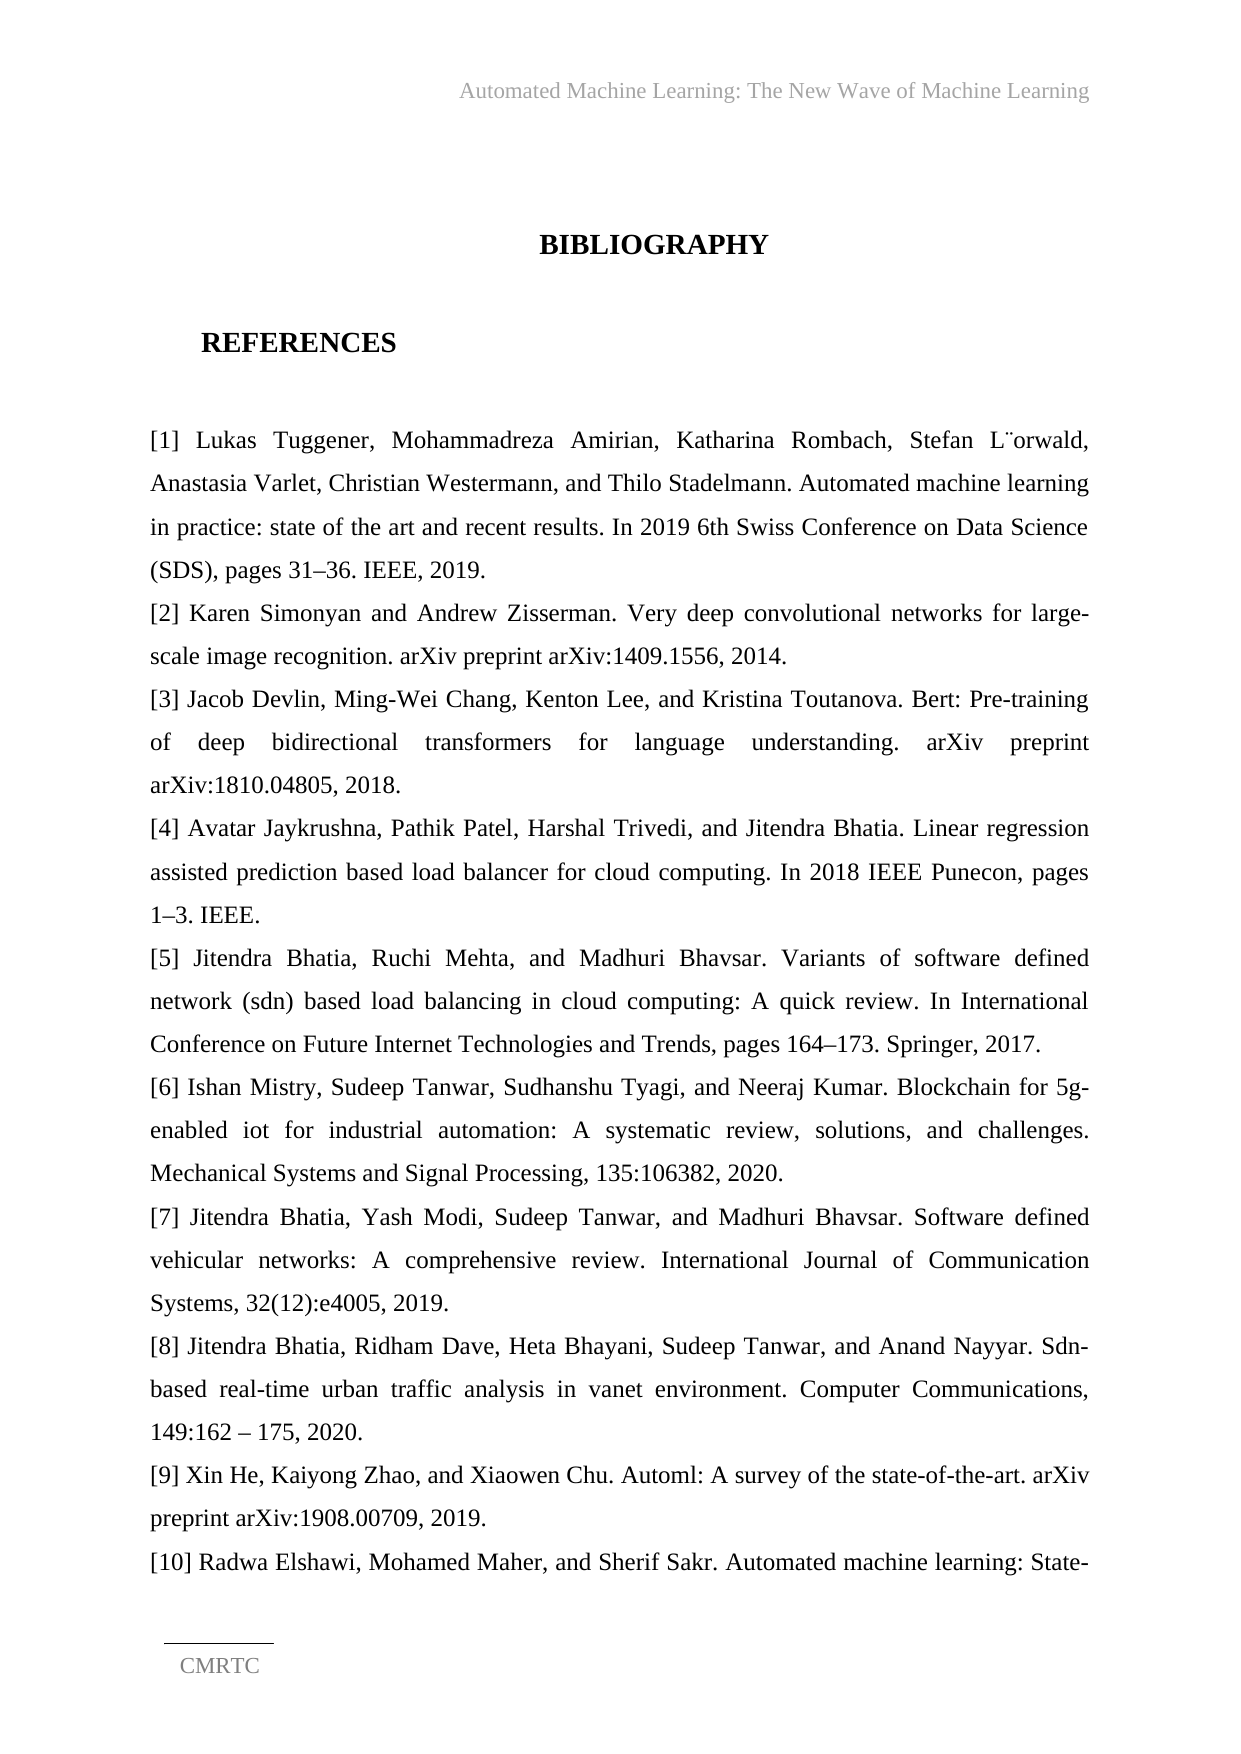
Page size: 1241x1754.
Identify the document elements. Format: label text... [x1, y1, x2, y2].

text [3] Jacob Devlin, Ming-Wei Chang, Kenton Lee, and Kristina Toutanova. Bert: Pre-training of deep bidirectional transformers for language understanding. arXiv preprint arXiv:1810.04805, 2018. [150, 684, 1090, 799]
subtitle BIBLIOGRAPHY [526, 227, 1090, 261]
text [9] Xin He, Kaiyong Zhao, and Xiaowen Chu. Automl: A survey of the state-of-the-art. arXiv preprint arXiv:1908.00709, 2019. [150, 1460, 1090, 1532]
list REFERENCES [193, 325, 1090, 358]
text [4] Avatar Jaykrushna, Pathik Patel, Harshal Trivedi, and Jitendra Bhatia. Linear regression assisted prediction based load balancer for cloud computing. In 2018 IEEE Punecon, pages 1–3. IEEE. [150, 813, 1090, 928]
text [2] Karen Simonyan and Andrew Zisserman. Very deep convolutional networks for large-scale image recognition. arXiv preprint arXiv:1409.1556, 2014. [150, 598, 1090, 670]
text [6] Ishan Mistry, Sudeep Tanwar, Sudhanshu Tyagi, and Neeraj Kumar. Blockchain for 5g-enabled iot for industrial automation: A systematic review, solutions, and challenges. Mechanical Systems and Signal Processing, 135:106382, 2020. [150, 1072, 1090, 1187]
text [150, 1547, 1090, 1575]
text [7] Jitendra Bhatia, Yash Modi, Sudeep Tanwar, and Madhuri Bhavsar. Software defined vehicular networks: A comprehensive review. International Journal of Communication Systems, 32(12):e4005, 2019. [150, 1202, 1090, 1317]
text [5] Jitendra Bhatia, Ruchi Mehta, and Madhuri Bhavsar. Variants of software defined network (sdn) based load balancing in cloud computing: A quick review. In International Conference on Future Internet Technologies and Trends, pages 164–173. Springer, 2017. [150, 943, 1090, 1058]
text [8] Jitendra Bhatia, Ridham Dave, Heta Bhayani, Sudeep Tanwar, and Anand Nayyar. Sdn-based real-time urban traffic analysis in vanet environment. Computer Communications, 149:162 – 175, 2020. [150, 1331, 1090, 1446]
text [1] Lukas Tuggener, Mohammadreza Amirian, Katharina Rombach, Stefan L¨orwald, Anastasia Varlet, Christian Westermann, and Thilo Stadelmann. Automated machine learning in practice: state of the art and recent results. In 2019 6th Swiss Conference on Data Science (SDS), pages 31–36. IEEE, 2019. [150, 425, 1090, 583]
